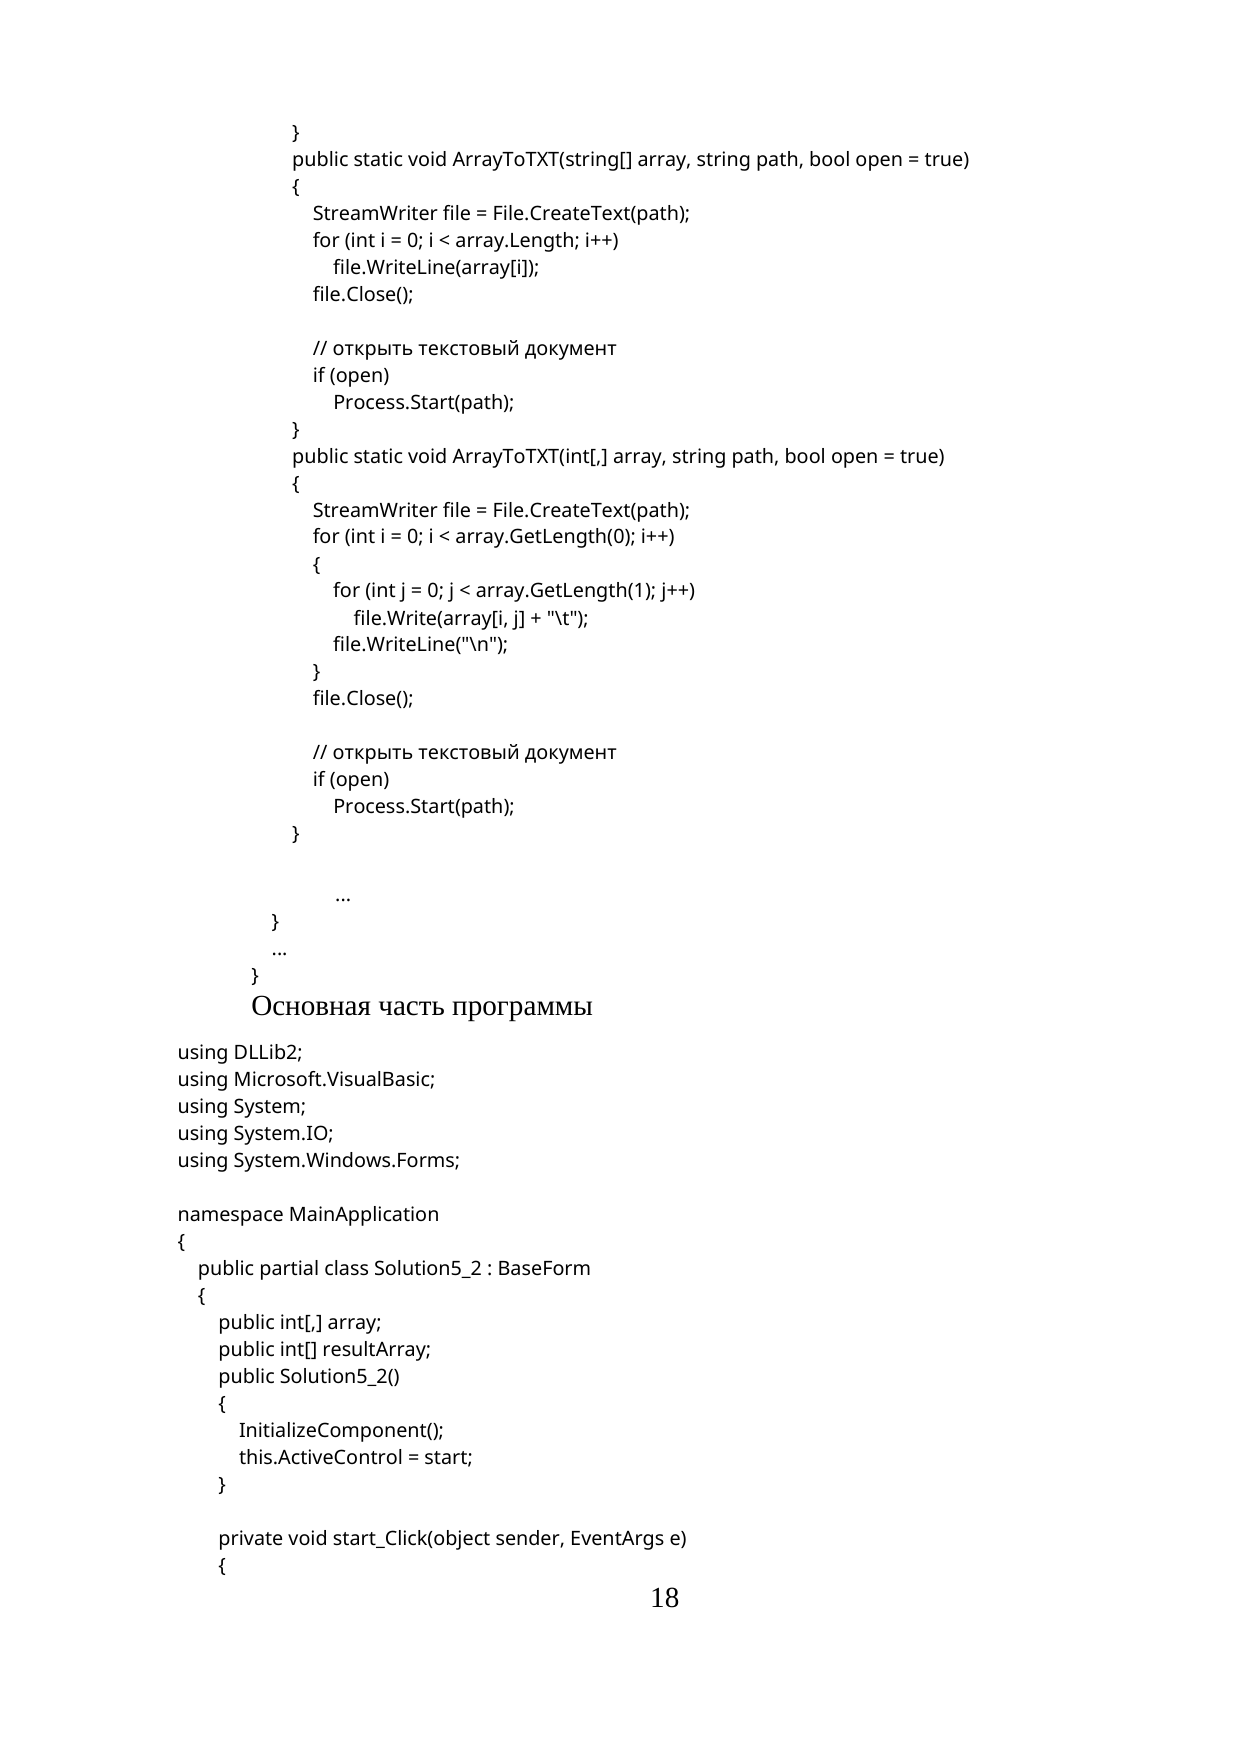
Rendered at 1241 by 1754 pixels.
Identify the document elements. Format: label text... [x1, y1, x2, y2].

text public partial class Solution5_2 : BaseForm [177, 1254, 1152, 1281]
text file.Close(); [251, 280, 1152, 307]
text { [251, 550, 1152, 577]
text for (int j = 0; j < array.GetLength(1); j++) [251, 577, 1152, 604]
text file.WriteLine("\n"); [251, 631, 1152, 658]
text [251, 199, 1152, 226]
text using System.Windows.Forms; [177, 1146, 1152, 1173]
text if (open) [251, 361, 1152, 388]
text InitializeComponent(); [177, 1416, 1152, 1443]
text file.Write(array[i, j] + "\t"); [251, 604, 1152, 631]
text } [251, 415, 1152, 442]
text Основная часть программы [177, 988, 1152, 1022]
text public static void ArrayToTXT(int[,] array, string path, bool open = true) [251, 442, 1152, 469]
text } [251, 961, 1152, 988]
text ... [251, 934, 1152, 961]
text public int[,] array; [177, 1308, 1152, 1335]
text Process.Start(path); [251, 388, 1152, 415]
text { [251, 172, 1152, 199]
text public int[] resultArray; [177, 1335, 1152, 1362]
text for (int i = 0; i < array.Length; i++) [251, 226, 1152, 253]
text this.ActiveControl = start; [177, 1443, 1152, 1470]
text Process.Start(path); [251, 793, 1152, 819]
text using DLLib2; [177, 1038, 1152, 1065]
text } [251, 907, 1152, 934]
text file.Close(); [251, 685, 1152, 712]
text using System.IO; [177, 1119, 1152, 1146]
text ... [251, 880, 1152, 907]
text // открыть текстовый документ [251, 334, 1152, 361]
text private void start_Click(object sender, EventArgs e) [177, 1524, 1152, 1551]
text namespace MainApplication [177, 1200, 1152, 1227]
text // открыть текстовый документ [251, 739, 1152, 766]
text { [177, 1551, 1152, 1578]
text } [251, 819, 1152, 847]
text } [251, 658, 1152, 685]
text file.WriteLine(array[i]); [251, 253, 1152, 280]
text using System; [177, 1092, 1152, 1119]
text } [251, 118, 1152, 145]
text using Microsoft.VisualBasic; [177, 1065, 1152, 1092]
text public static void ArrayToTXT(string[] array, string path, bool open = true) [251, 145, 1152, 172]
text { [251, 469, 1152, 496]
text for (int i = 0; i < array.GetLength(0); i++) [251, 523, 1152, 550]
text StreamWriter file = File.CreateText(path); [251, 496, 1152, 523]
text if (open) [251, 766, 1152, 793]
text { [177, 1389, 1152, 1416]
text { [177, 1281, 1152, 1308]
text public Solution5_2() [177, 1362, 1152, 1389]
text { [177, 1227, 1152, 1254]
text } [177, 1470, 1152, 1497]
